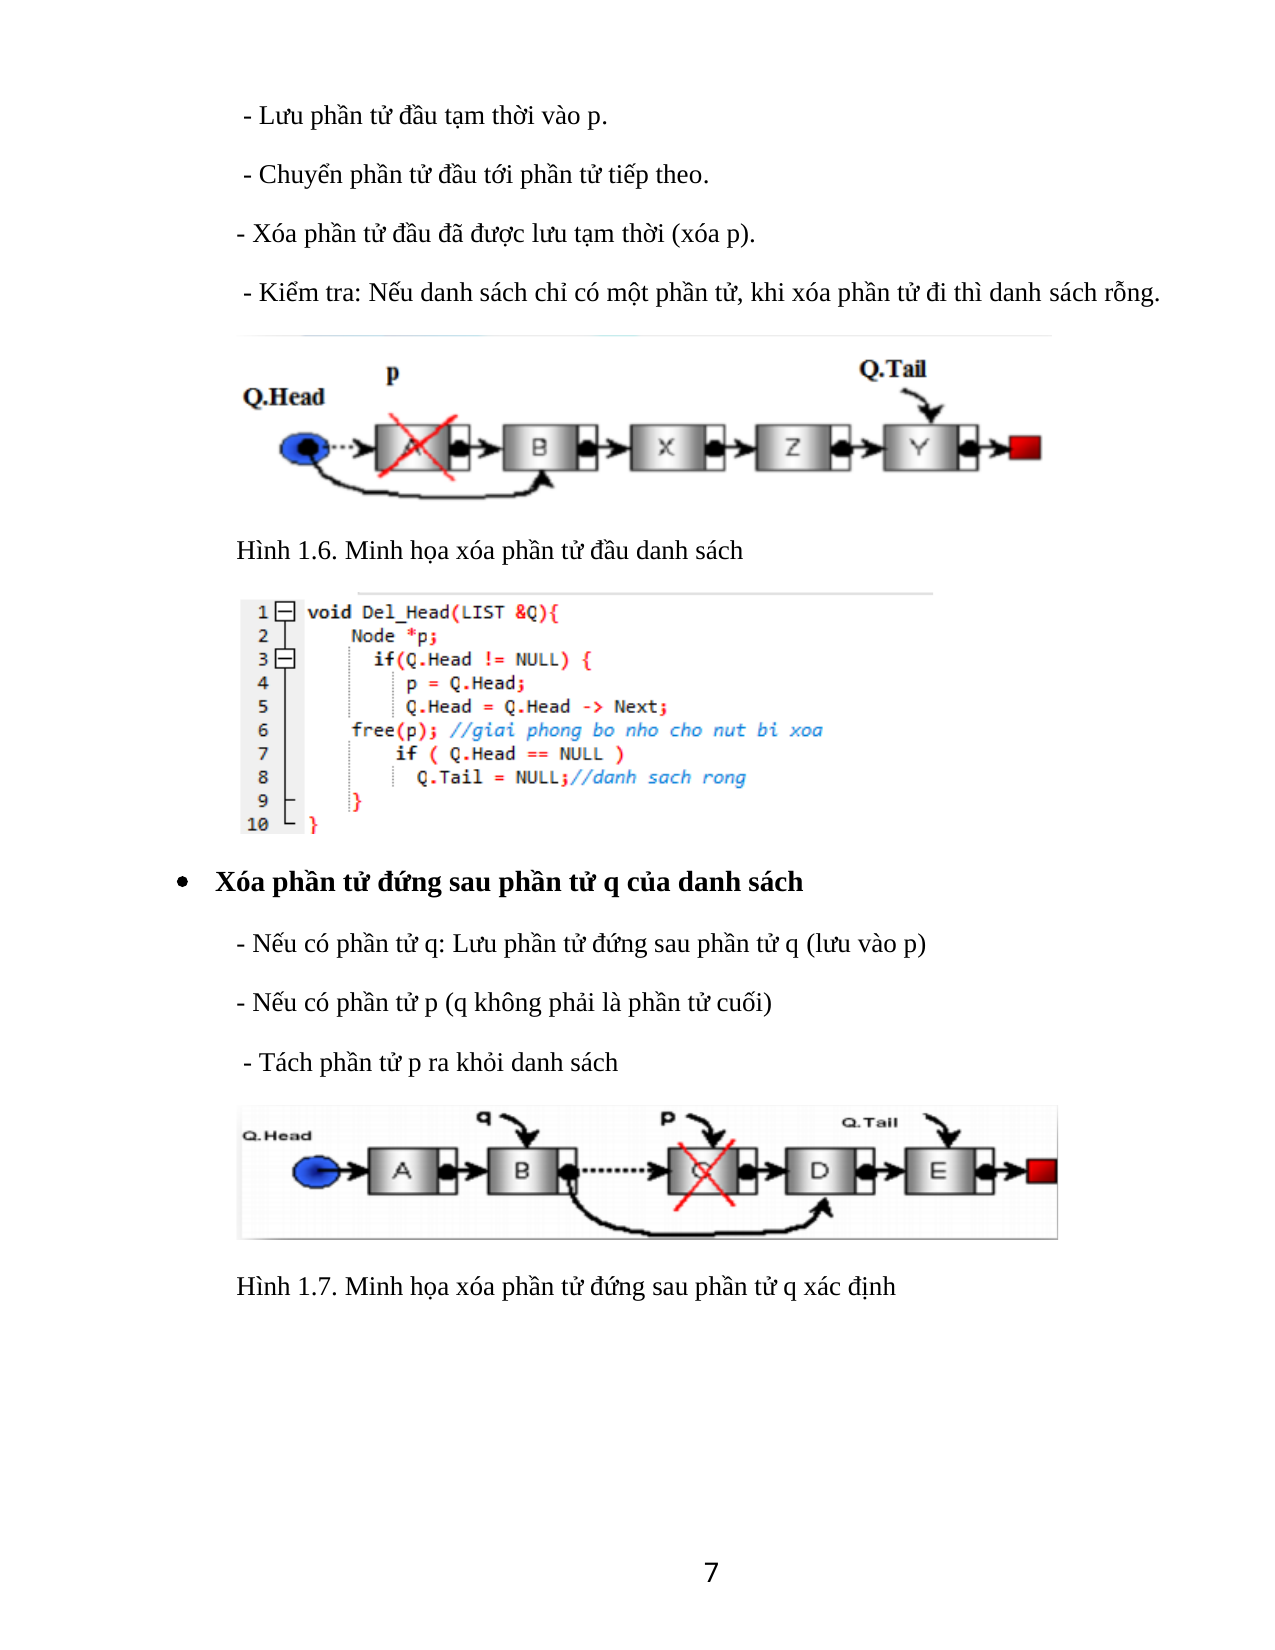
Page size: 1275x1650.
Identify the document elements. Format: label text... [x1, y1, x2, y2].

text - Tách phần tử p ra khỏi danh sách [177, 1046, 1186, 1077]
text Hình 1.7. Minh họa xóa phần tử đứng sau phần tử q xác định [177, 1270, 1186, 1301]
text - Xóa phần tử đầu đã được lưu tạm thời (xóa p). [177, 217, 1186, 248]
list Xóa phần tử đứng sau phần tử q của danh sách [177, 864, 1186, 898]
text - Lưu phần tử đầu tạm thời vào p. [177, 99, 1186, 130]
text Hình 1.6. Minh họa xóa phần tử đầu danh sách [177, 534, 1186, 565]
picture [236, 1105, 1059, 1240]
text - Kiểm tra: Nếu danh sách chỉ có một phần tử, khi xóa phần tử đi thì danh sách rỗng. [177, 276, 1186, 308]
text - Nếu có phần tử q: Lưu phần tử đứng sau phần tử q (lưu vào p) [177, 927, 1186, 958]
text - Nếu có phần tử p (q không phải là phần tử cuối) [177, 987, 1186, 1018]
picture [236, 335, 1052, 503]
text - Chuyển phần tử đầu tới phần tử tiếp theo. [177, 158, 1186, 189]
picture [236, 592, 934, 834]
